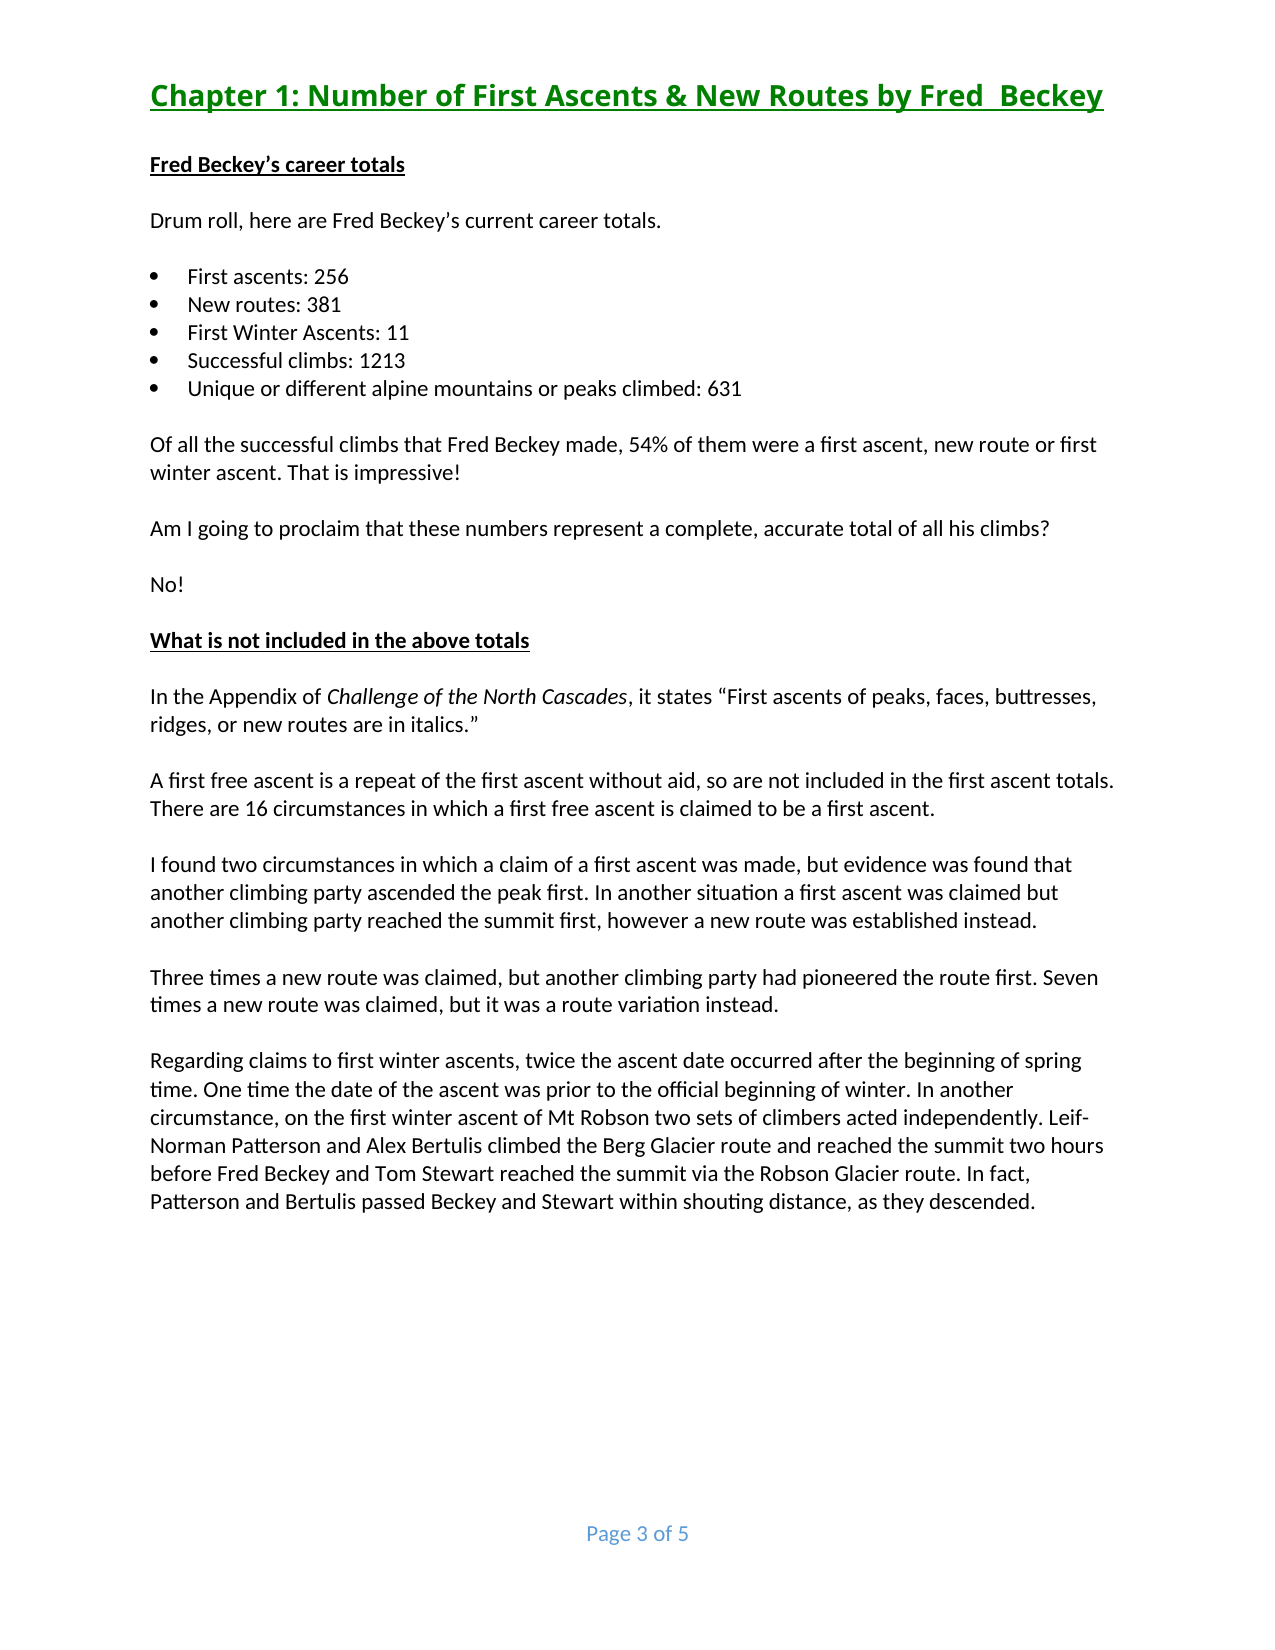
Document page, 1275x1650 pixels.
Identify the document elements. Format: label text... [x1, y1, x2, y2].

text In the Appendix of Challenge of the North Cascades, it states “First ascents of peaks, faces, buttresses, ridges, or new routes are in italics.” [150, 682, 1125, 738]
text Fred Beckey’s career totals [150, 150, 1125, 178]
list First ascents: 256 [150, 262, 1125, 290]
list Successful climbs: 1213 [150, 346, 1125, 374]
text No! [150, 570, 1125, 598]
list Unique or different alpine mountains or peaks climbed: 631 [150, 374, 1125, 402]
text Drum roll, here are Fred Beckey’s current career totals. [150, 206, 1125, 234]
text Of all the successful climbs that Fred Beckey made, 54% of them were a first ascent, new route or first winter ascent. That is impressive! [150, 430, 1125, 486]
text Regarding claims to first winter ascents, twice the ascent date occurred after the beginning of spring time. One time the date of the ascent was prior to the official beginning of winter. In another circumstance, on the first winter ascent of Mt Robson two sets of climbers acted independently. Leif-Norman Patterson and Alex Bertulis climbed the Berg Glacier route and reached the summit two hours before Fred Beckey and Tom Stewart reached the summit via the Robson Glacier route. In fact, Patterson and Bertulis passed Beckey and Stewart within shouting distance, as they descended. [150, 1047, 1125, 1215]
text I found two circumstances in which a claim of a first ascent was made, but evidence was found that another climbing party ascended the peak first. In another situation a first ascent was claimed but another climbing party reached the summit first, however a new route was established instead. [150, 851, 1125, 934]
text A first free ascent is a repeat of the first ascent without aid, so are not included in the first ascent totals. There are 16 circumstances in which a first free ascent is claimed to be a first ascent. [150, 766, 1125, 822]
text What is not included in the above totals [150, 626, 1125, 654]
text Three times a new route was claimed, but another climbing party had pioneered the route first. Seven times a new route was claimed, but it was a route variation instead. [150, 963, 1125, 1019]
list First Winter Ascents: 11 [150, 318, 1125, 346]
text Am I going to proclaim that these numbers represent a complete, accurate total of all his climbs? [150, 514, 1125, 542]
list New routes: 381 [150, 290, 1125, 318]
